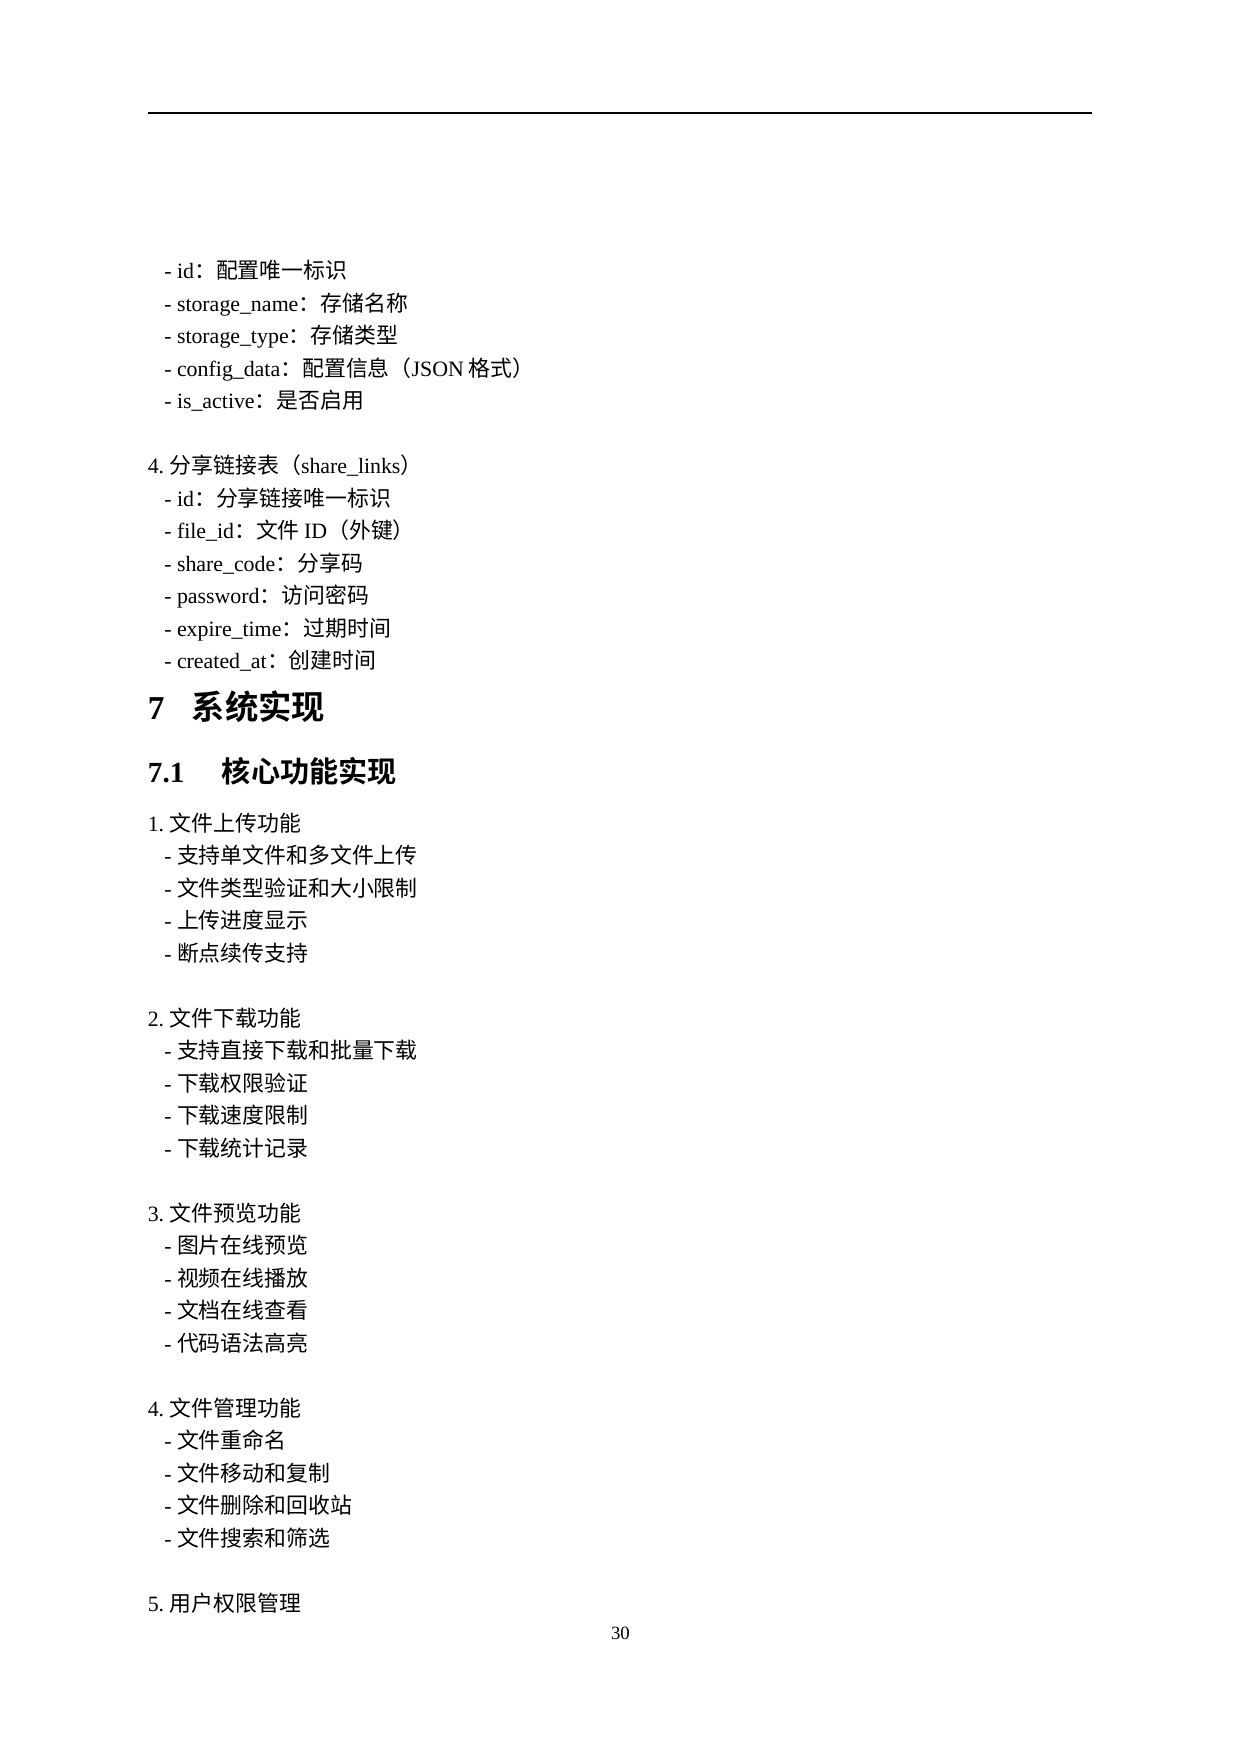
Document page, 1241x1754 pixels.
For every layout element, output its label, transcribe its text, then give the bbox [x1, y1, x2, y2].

subtitle 系统实现 [148, 675, 1092, 740]
subtitle 核心功能实现 [148, 740, 1092, 805]
